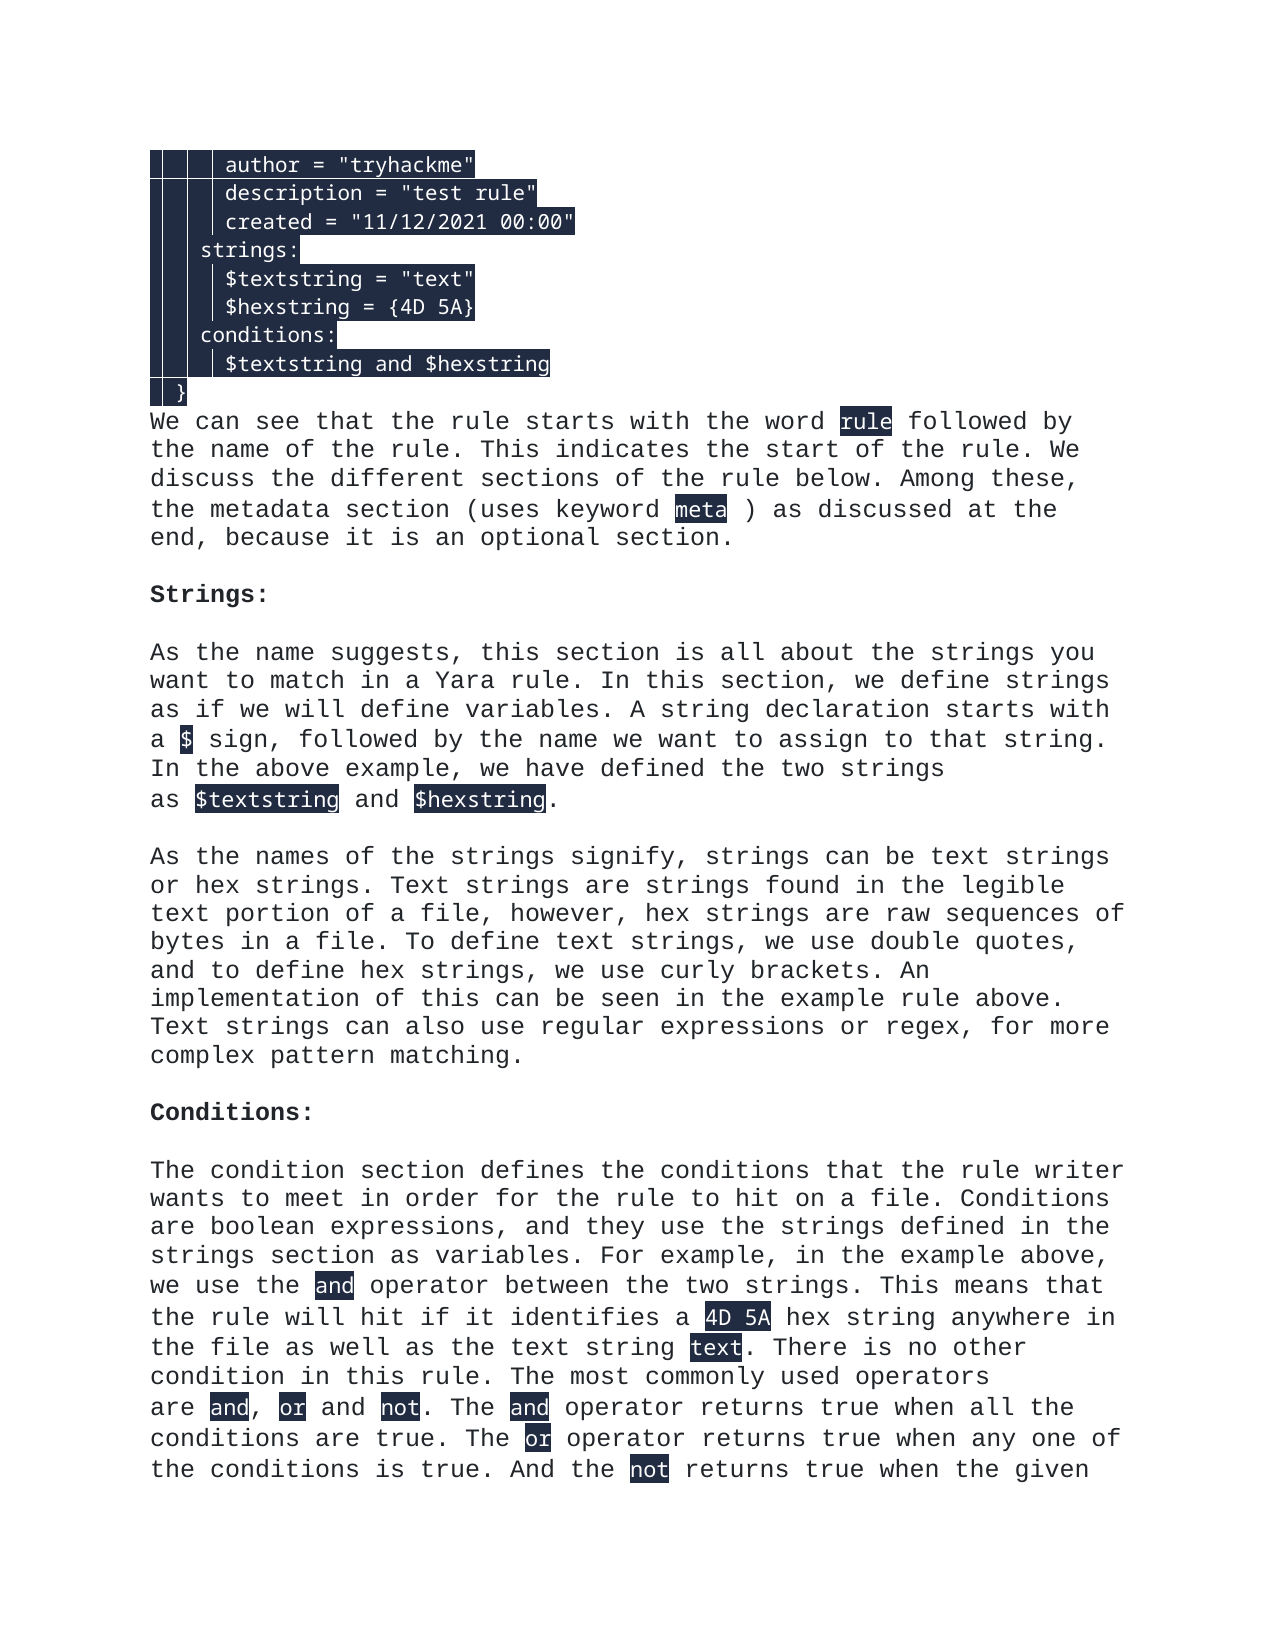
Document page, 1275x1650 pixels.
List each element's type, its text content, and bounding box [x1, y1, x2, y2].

text Conditions: [150, 1100, 1125, 1128]
text Strings: [150, 582, 1125, 610]
text We can see that the rule starts with the word rule followed by the name of the rule. This indicates the start of the rule. We discuss the different sections of the rule below. Among these, the metadata section (uses keyword meta ) as discussed at the end, because it is an optional section. [150, 406, 1125, 553]
text As the names of the strings signify, strings can be text strings or hex strings. Text strings are strings found in the legible text portion of a file, however, hex strings are raw sequences of bytes in a file. To define text strings, we use double quotes, and to define hex strings, we use curly brackets. An implementation of this can be seen in the example rule above. Text strings can also use regular expressions or regex, for more complex pattern matching. [150, 844, 1125, 1071]
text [150, 150, 1125, 406]
text As the name suggests, this section is all about the strings you want to match in a Yara rule. In this section, we define strings as if we will define variables. A string declaration starts with a $ sign, followed by the name we want to assign to that string. In the above example, we have defined the two strings as $textstring and $hexstring. [150, 639, 1125, 815]
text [150, 1157, 1125, 1484]
